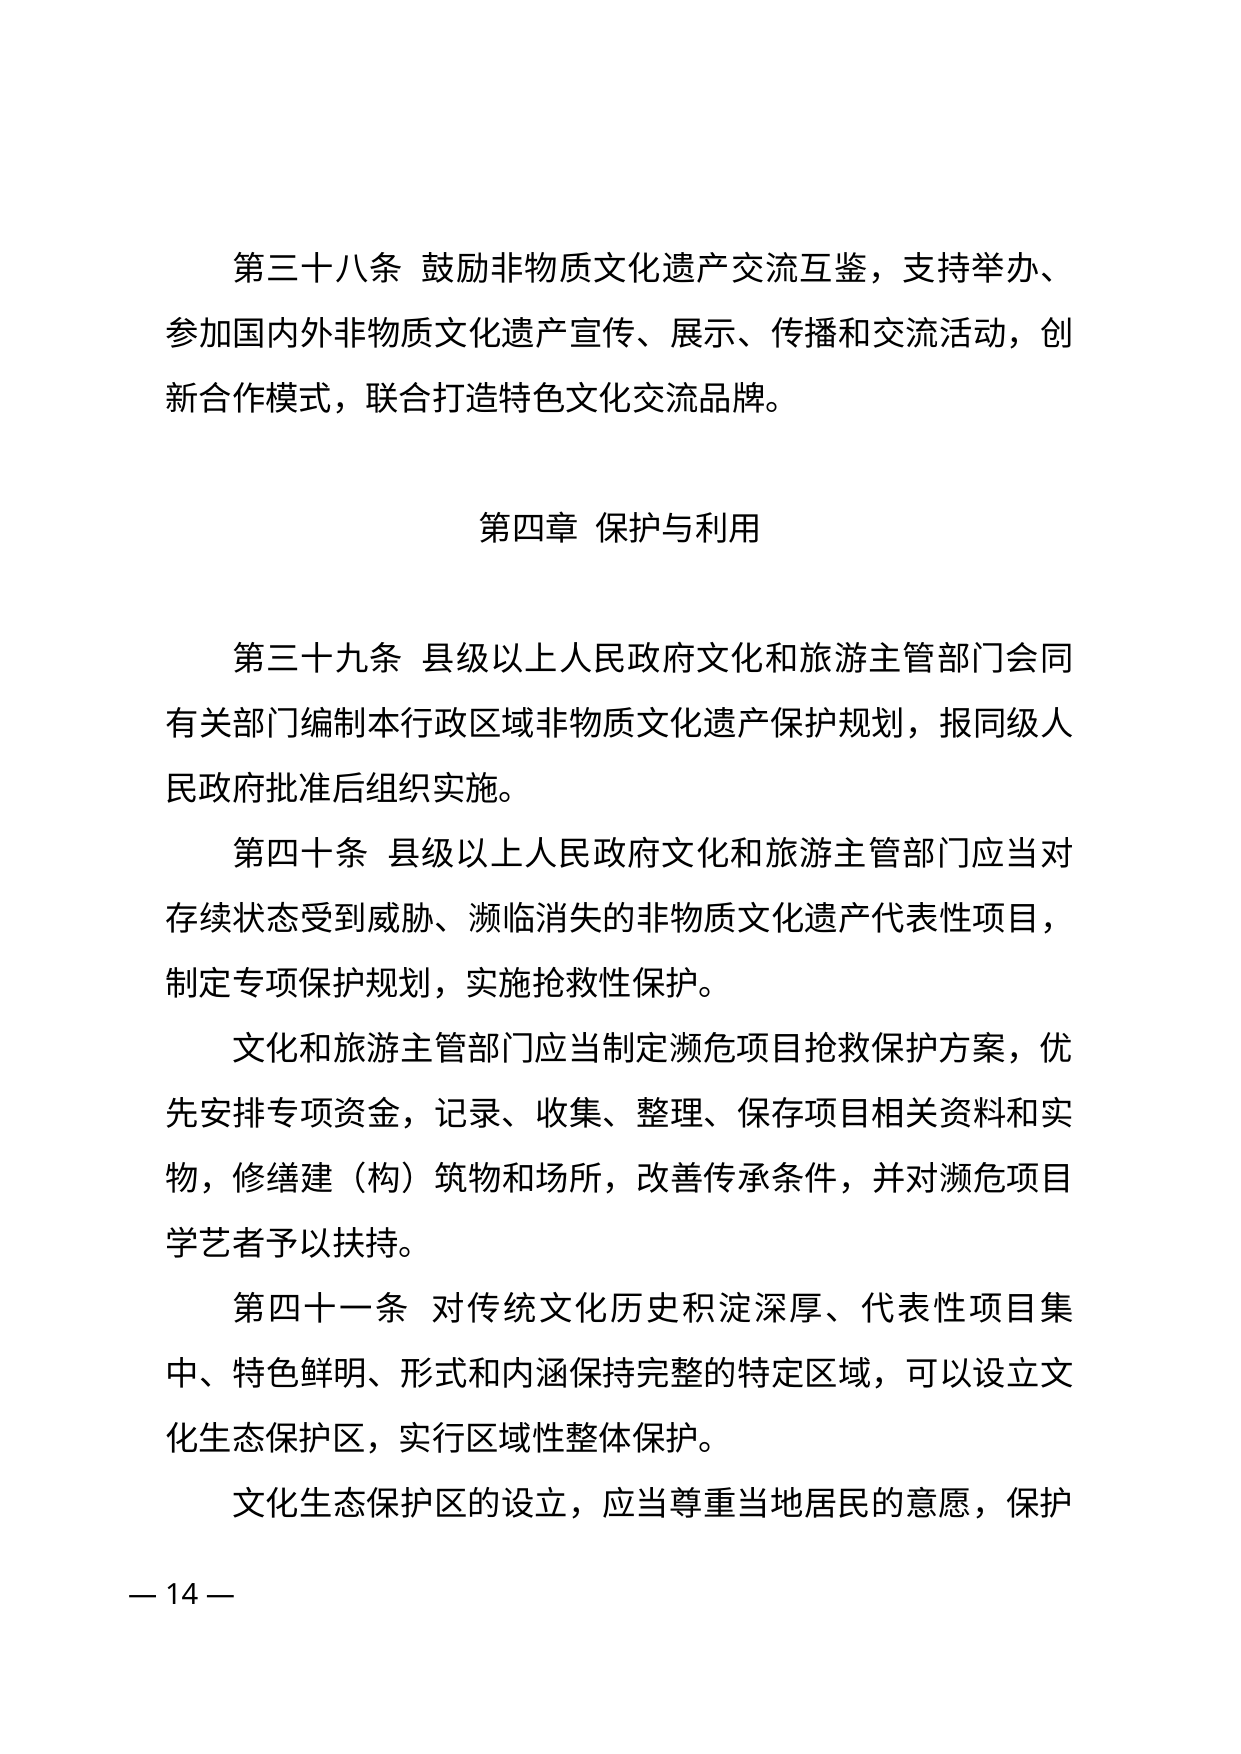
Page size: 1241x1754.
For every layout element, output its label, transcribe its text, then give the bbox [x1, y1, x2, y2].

text 第四十条 县级以上人民政府文化和旅游主管部门应当对存续状态受到威胁、濒临消失的非物质文化遗产代表性项目，制定专项保护规划，实施抢救性保护。 [165, 818, 1075, 1013]
text 第三十八条 鼓励非物质文化遗产交流互鉴，支持举办、参加国内外非物质文化遗产宣传、展示、传播和交流活动，创新合作模式，联合打造特色文化交流品牌。 [165, 233, 1075, 428]
list 保护与利用 [165, 493, 1075, 558]
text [165, 1468, 1075, 1533]
text 第三十九条 县级以上人民政府文化和旅游主管部门会同有关部门编制本行政区域非物质文化遗产保护规划，报同级人民政府批准后组织实施。 [165, 623, 1075, 818]
text 文化和旅游主管部门应当制定濒危项目抢救保护方案，优先安排专项资金，记录、收集、整理、保存项目相关资料和实物，修缮建（构）筑物和场所，改善传承条件，并对濒危项目学艺者予以扶持。 [165, 1013, 1075, 1273]
text 第四十一条 对传统文化历史积淀深厚、代表性项目集中、特色鲜明、形式和内涵保持完整的特定区域，可以设立文化生态保护区，实行区域性整体保护。 [165, 1273, 1075, 1468]
